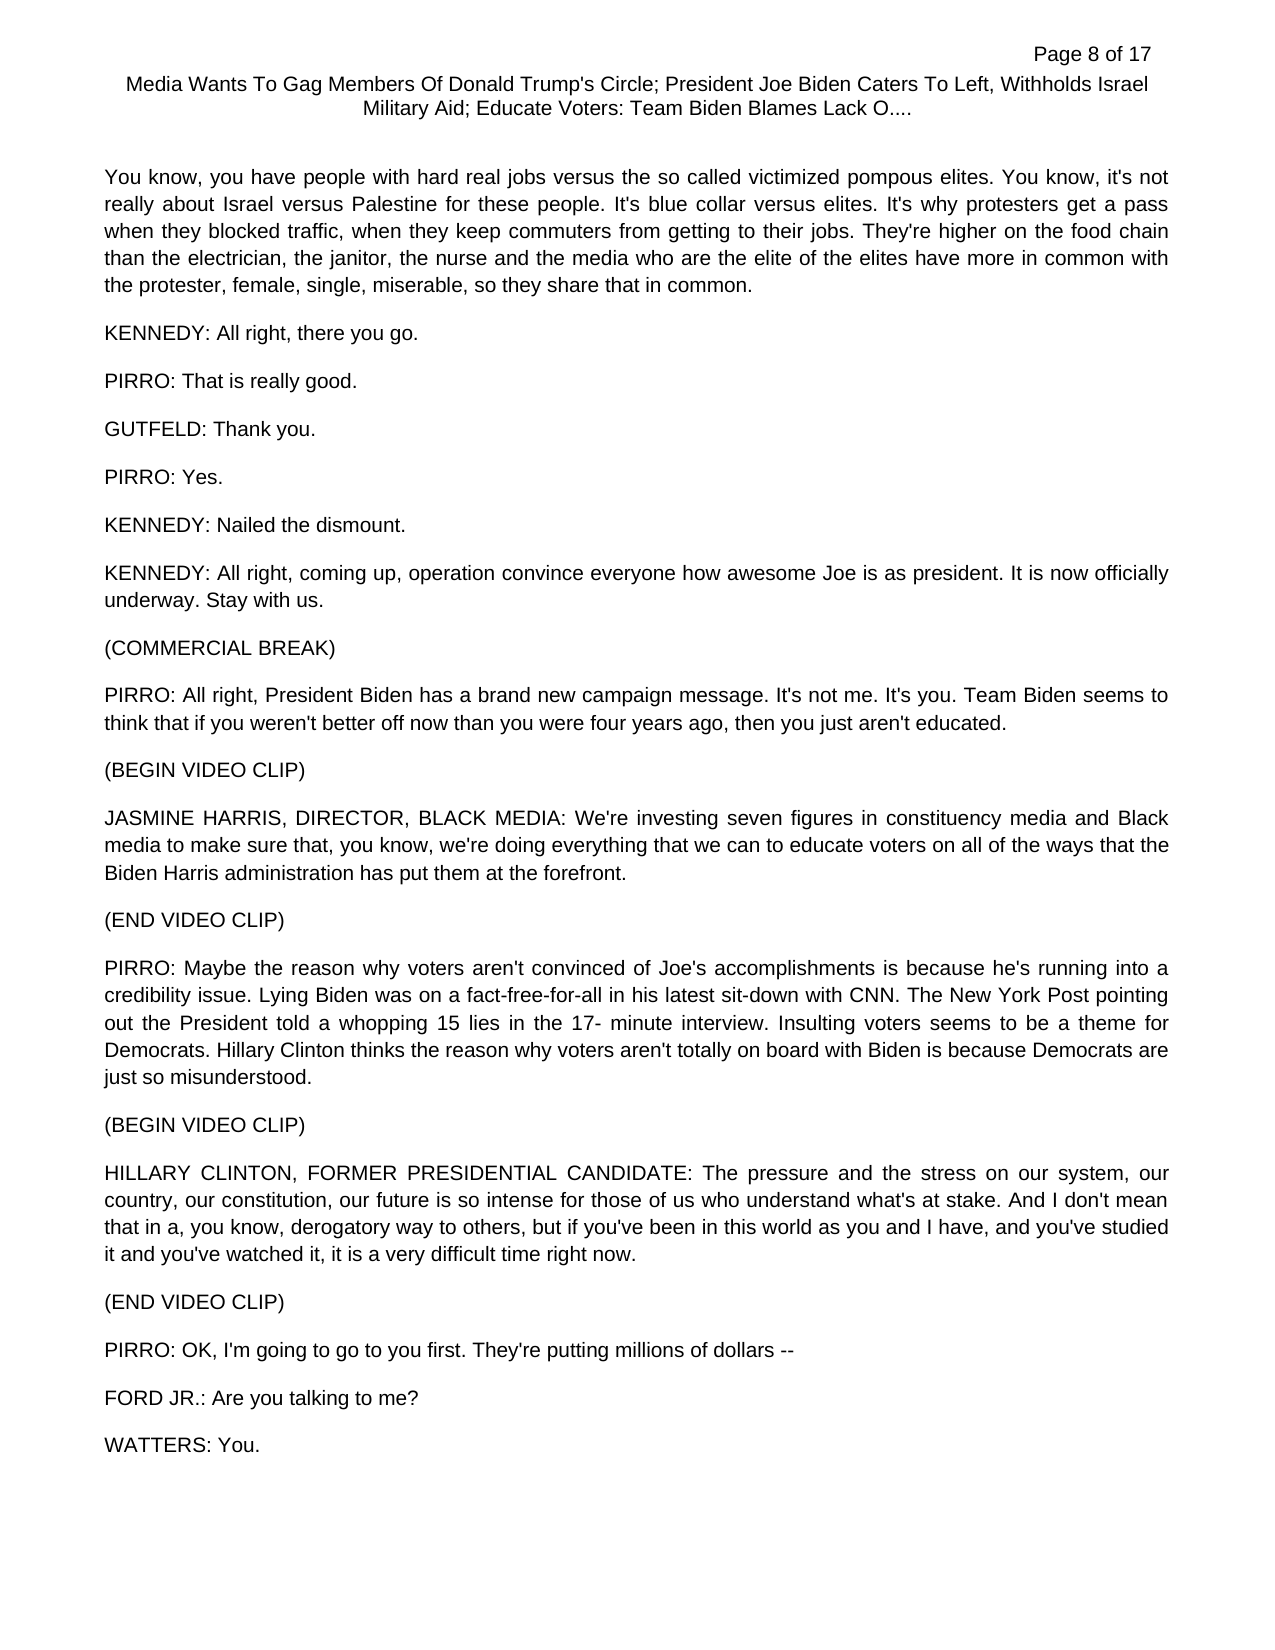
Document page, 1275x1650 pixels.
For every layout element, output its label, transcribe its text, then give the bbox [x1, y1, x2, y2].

text (END VIDEO CLIP) [104, 1286, 1171, 1313]
text HILLARY CLINTON, FORMER PRESIDENTIAL CANDIDATE: The pressure and the stress on our system, our country, our constitution, our future is so intense for those of us who understand what's at stake. And I don't mean that in a, you know, derogatory way to others, but if you've been in this world as you and I have, and you've studied it and you've watched it, it is a very difficult time right now. [104, 1157, 1171, 1266]
text WATTERS: You. [104, 1430, 1171, 1457]
text You know, you have people with hard real jobs versus the so called victimized pompous elites. You know, it's not really about Israel versus Palestine for these people. It's blue collar versus elites. It's why protesters get a pass when they blocked traffic, when they keep commuters from getting to their jobs. They're higher on the food chain than the electrician, the janitor, the nurse and the media who are the elite of the elites have more in common with the protester, female, single, miserable, so they share that in common. [104, 161, 1171, 297]
text KENNEDY: All right, there you go. [104, 318, 1171, 345]
text FORD JR.: Are you talking to me? [104, 1382, 1171, 1409]
text GUTFELD: Thank you. [104, 413, 1171, 441]
text (BEGIN VIDEO CLIP) [104, 755, 1171, 782]
text KENNEDY: Nailed the dismount. [104, 509, 1171, 536]
text KENNEDY: All right, coming up, operation convince everyone how awesome Joe is as president. It is now officially underway. Stay with us. [104, 557, 1171, 611]
text PIRRO: Maybe the reason why voters aren't convinced of Joe's accomplishments is because he's running into a credibility issue. Lying Biden was on a fact-free-for-all in his latest sit-down with CNN. The New York Post pointing out the President told a whopping 15 lies in the 17- minute interview. Insulting voters seems to be a theme for Democrats. Hillary Clinton thinks the reason why voters aren't totally on board with Biden is because Democrats are just so misunderstood. [104, 953, 1171, 1088]
text PIRRO: All right, President Biden has a brand new campaign message. It's not me. It's you. Team Biden seems to think that if you weren't better off now than you were four years ago, then you just aren't educated. [104, 680, 1171, 734]
text (END VIDEO CLIP) [104, 905, 1171, 932]
text PIRRO: Yes. [104, 461, 1171, 488]
text PIRRO: That is really good. [104, 366, 1171, 393]
text JASMINE HARRIS, DIRECTOR, BLACK MEDIA: We're investing seven figures in constituency media and Black media to make sure that, you know, we're doing everything that we can to educate voters on all of the ways that the Biden Harris administration has put them at the forefront. [104, 803, 1171, 884]
text (BEGIN VIDEO CLIP) [104, 1109, 1171, 1136]
text PIRRO: OK, I'm going to go to you first. They're putting millions of dollars -- [104, 1334, 1171, 1361]
text (COMMERCIAL BREAK) [104, 632, 1171, 659]
